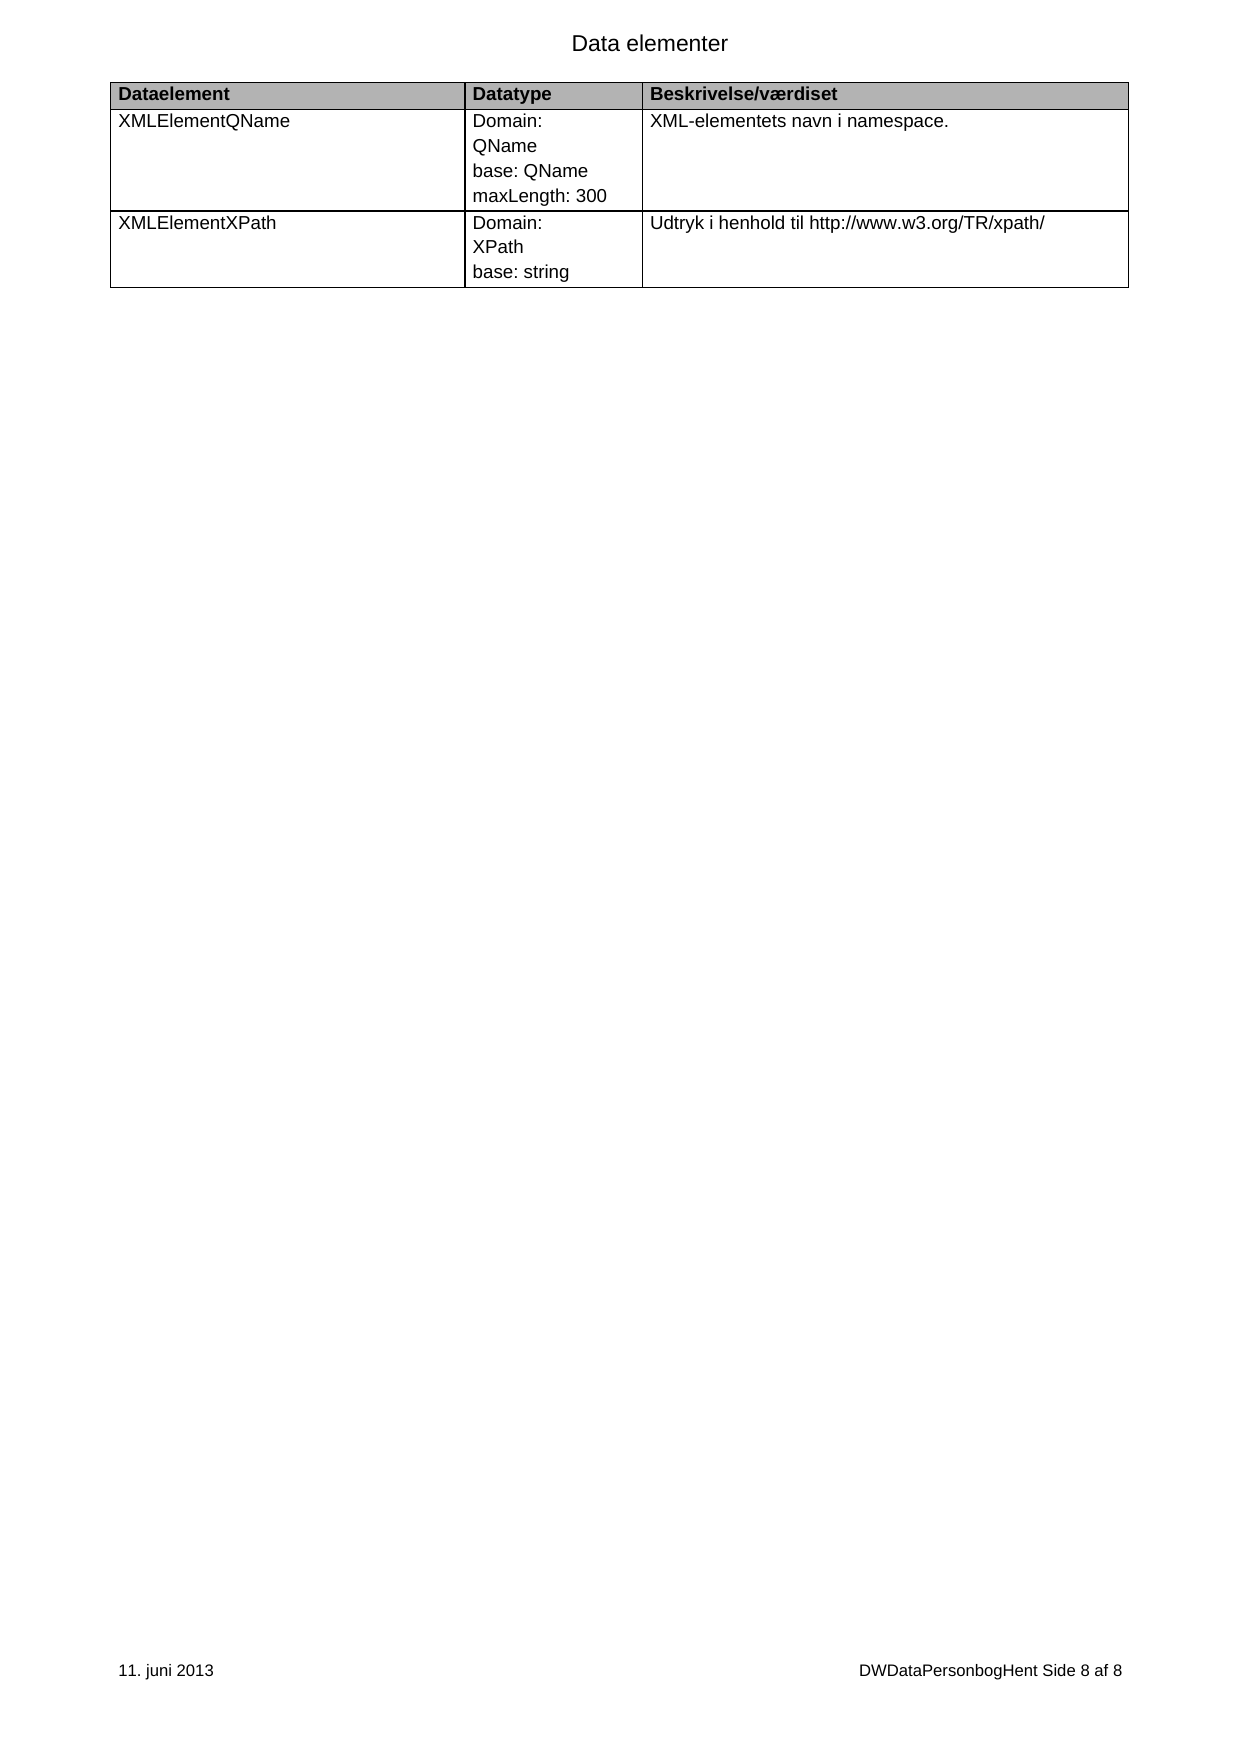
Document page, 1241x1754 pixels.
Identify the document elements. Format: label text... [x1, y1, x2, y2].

table_header Dataelement [111, 83, 464, 109]
table_header Datatype [466, 83, 642, 109]
table_cell Domain: QName base: QName maxLength: 300 [466, 110, 642, 210]
table_cell Domain: XPath base: string [466, 212, 642, 287]
table_cell XMLElementXPath [111, 212, 464, 287]
table_cell XML-elementets navn i namespace. [643, 110, 1128, 210]
table_header Beskrivelse/værdiset [643, 83, 1128, 109]
table_cell XMLElementQName [111, 110, 464, 210]
table_cell Udtryk i henhold til http://www.w3.org/TR/xpath/ [643, 212, 1128, 287]
